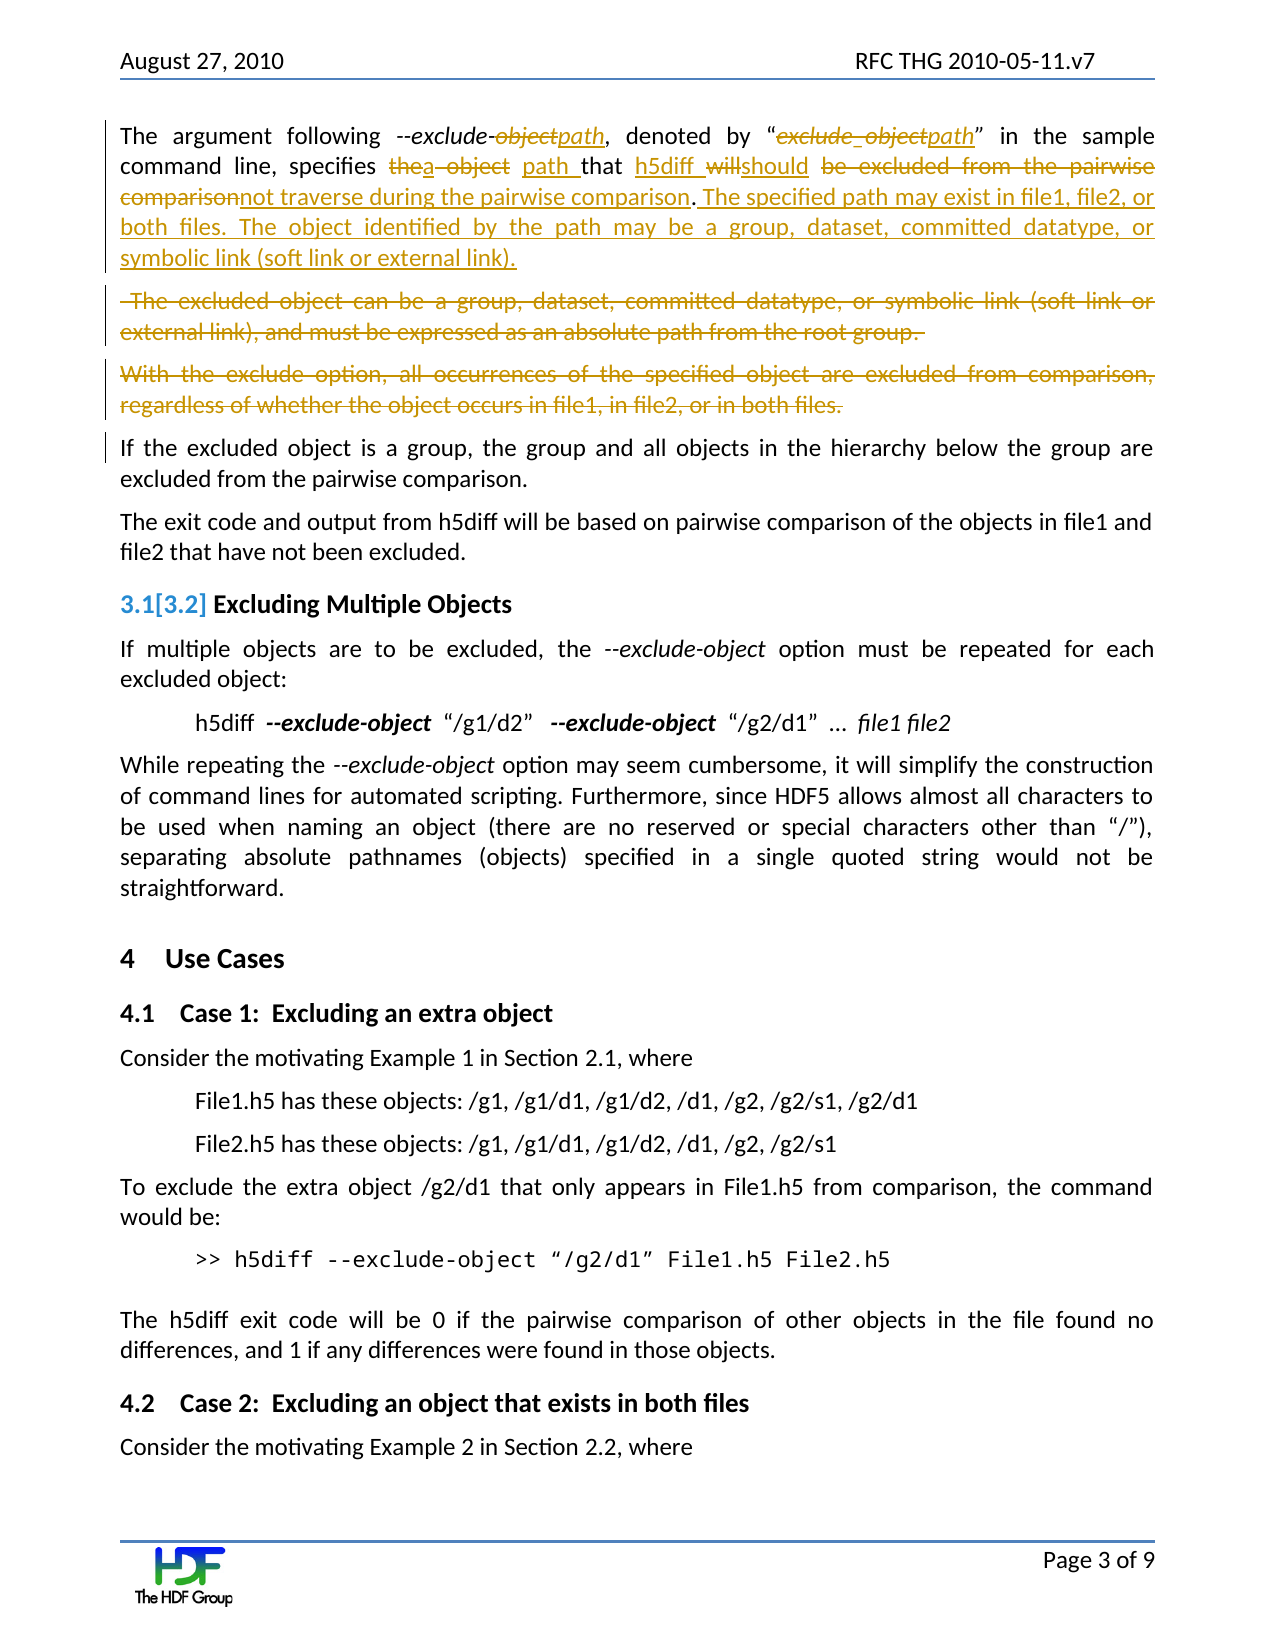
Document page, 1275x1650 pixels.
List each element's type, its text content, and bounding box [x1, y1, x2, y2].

text File1.h5 has these objects: /g1, /g1/d1, /g1/d2, /d1, /g2, /g2/s1, /g2/d1 [120, 1085, 1155, 1115]
subtitle Excluding Multiple Objects [120, 588, 1155, 621]
subtitle Case 1: Excluding an extra object [120, 996, 1155, 1029]
text The exit code and output from h5diff will be based on pairwise comparison of the objects in file1 and file2 that have not been excluded. [120, 506, 1155, 567]
text h5diff --exclude-object “/g1/d2” --exclude-object “/g2/d1” … file1 file2 [120, 707, 1155, 737]
text If the excluded object is a group, the group and all objects in the hierarchy below the group are excluded from the pairwise comparison. [120, 432, 1155, 493]
text File2.h5 has these objects: /g1, /g1/d1, /g1/d2, /d1, /g2, /g2/s1 [120, 1128, 1155, 1158]
text >> h5diff --exclude-object “/g2/d1” File1.h5 File2.h5 [120, 1244, 1155, 1274]
text Consider the motivating Example 1 in Section 2.1, where [120, 1042, 1155, 1072]
text To exclude the extra object /g2/d1 that only appears in File1.h5 from comparison, the command would be: [120, 1171, 1155, 1232]
text While repeating the --exclude-object option may seem cumbersome, it will simplify the construction of command lines for automated scripting. Furthermore, since HDF5 allows almost all characters to be used when naming an object (there are no reserved or special characters other than “/”), separating absolute pathnames (objects) specified in a single quoted string would not be straightforward. [120, 750, 1155, 902]
subtitle Case 2: Excluding an object that exists in both files [120, 1386, 1155, 1419]
text If multiple objects are to be excluded, the --exclude-object option must be repeated for each excluded object: [120, 633, 1155, 694]
picture [135, 1547, 233, 1607]
text Consider the motivating Example 2 in Section 2.2, where [120, 1431, 1155, 1462]
subtitle Use Cases [120, 940, 1155, 975]
text The argument following --exclude-, denoted by “” in the sample command line, specifies that . [120, 239, 1155, 273]
text The argument following --exclude-, denoted by “” in the sample command line, specifies that . [120, 120, 1155, 238]
